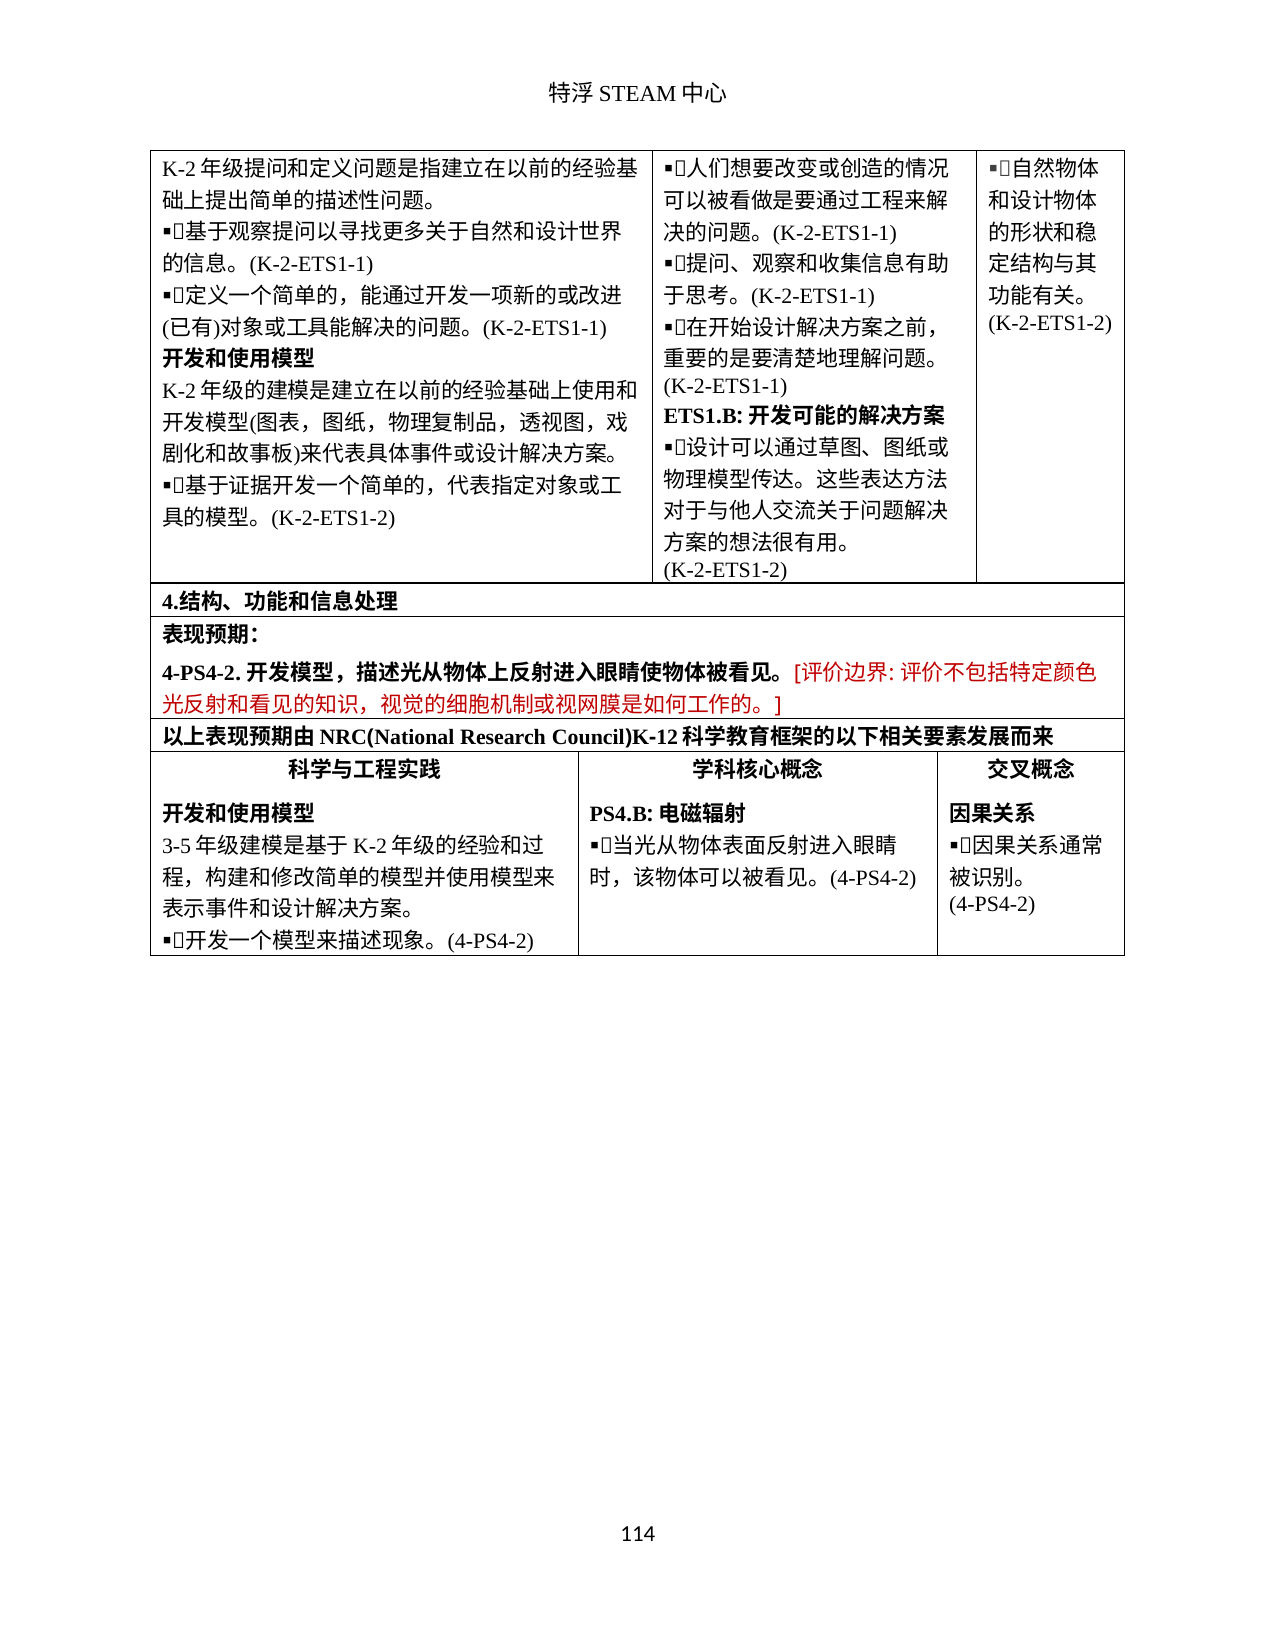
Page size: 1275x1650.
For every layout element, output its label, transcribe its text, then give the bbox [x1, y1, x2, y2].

table_cell 表现预期： 4-PS4-2. 开发模型，描述光从物体上反射进入眼睛使物体被看见。[评价边界: 评价不包括特定颜色光反射和看见的知识，视觉的细胞机制或视网膜是如何工作的。] [151, 617, 1124, 718]
table_header 4.结构、功能和信息处理 [151, 584, 1124, 616]
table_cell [653, 151, 976, 582]
table_cell 学科核心概念 PS4.B: 电磁辐射 当光从物体表面反射进入眼睛时，该物体可以被看见。(4-PS4-2) [579, 752, 937, 955]
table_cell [977, 151, 1124, 582]
table_cell 以上表现预期由NRC(National Research Council)K-12科学教育框架的以下相关要素发展而来 [151, 719, 1124, 751]
table_cell 交叉概念 因果关系 因果关系通常被识别。 (4-PS4-2) [938, 752, 1124, 955]
table_cell 科学与工程实践 开发和使用模型 3-5年级建模是基于K-2年级的经验和过程，构建和修改简单的模型并使用模型来表示事件和设计解决方案。 开发一个模型来描述现象。(4-PS4-2) [151, 752, 578, 955]
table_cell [151, 151, 652, 582]
